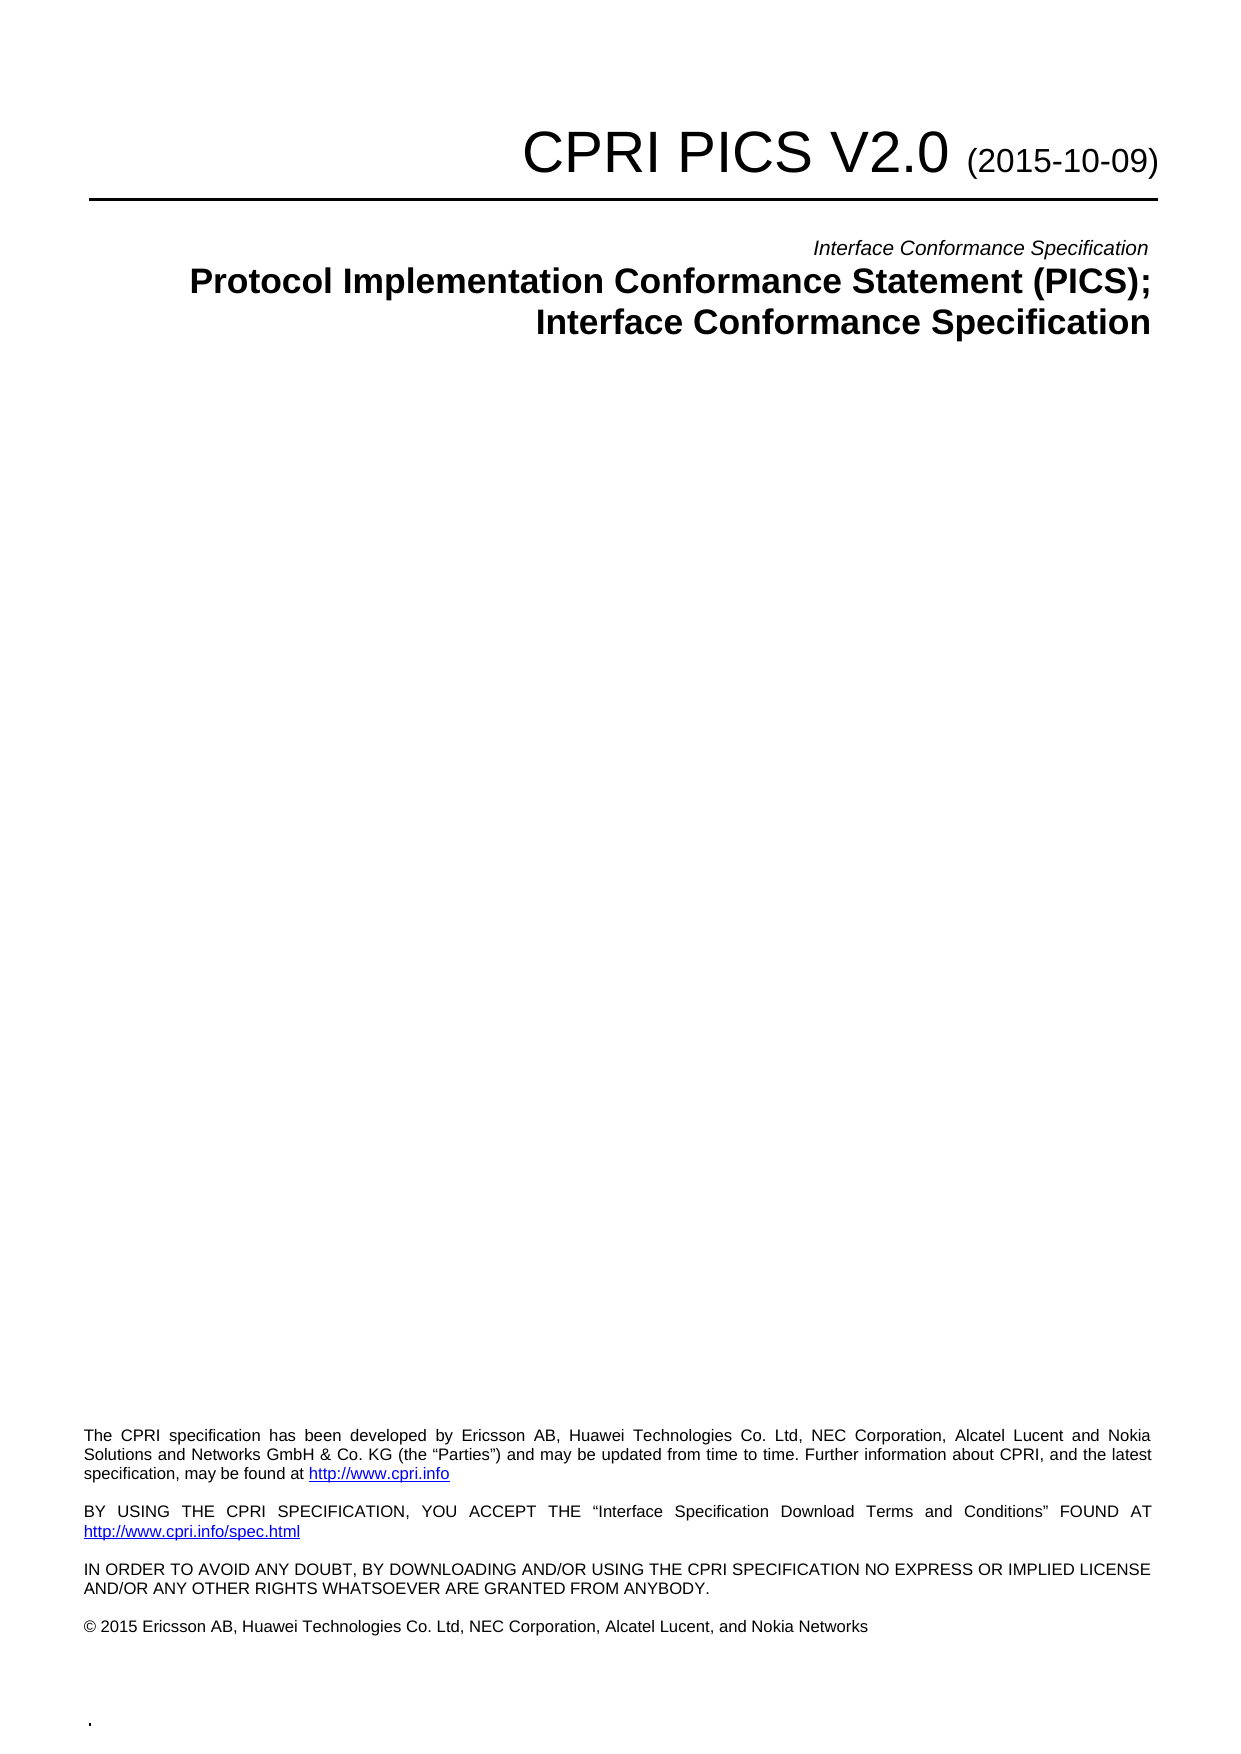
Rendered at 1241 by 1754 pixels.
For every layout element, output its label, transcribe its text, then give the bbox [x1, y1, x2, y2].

text Interface Conformance Specification [89, 301, 1152, 342]
text The CPRI specification has been developed by Ericsson AB, Huawei Technologies Co. Ltd, NEC Corporation, Alcatel Lucent and Nokia Solutions and Networks GmbH & Co. KG (the “Parties”) and may be updated from time to time. Further information about CPRI, and the latest specification, may be found at http://www.cpri.info BY USING THE CPRI SPECIFICATION, YOU ACCEPT THE “Interface Specification Download Terms and Conditions” FOUND AT http://www.cpri.info/spec.html IN ORDER TO AVOID ANY DOUBT, BY DOWNLOADING AND/OR USING THE CPRI SPECIFICATION NO EXPRESS OR IMPLIED LICENSE AND/OR ANY OTHER RIGHTS WHATSOEVER ARE GRANTED FROM ANYBODY. © 2015 Ericsson AB, Huawei Technologies Co. Ltd, NEC Corporation, Alcatel Lucent, and Nokia Networks [83, 1426, 1153, 1636]
text Interface Conformance Specification [89, 236, 1149, 260]
text Protocol Implementation Conformance Statement (PICS); [89, 260, 1152, 301]
text CPRI PICS V2.0 (2015-10-09) [89, 118, 1158, 187]
